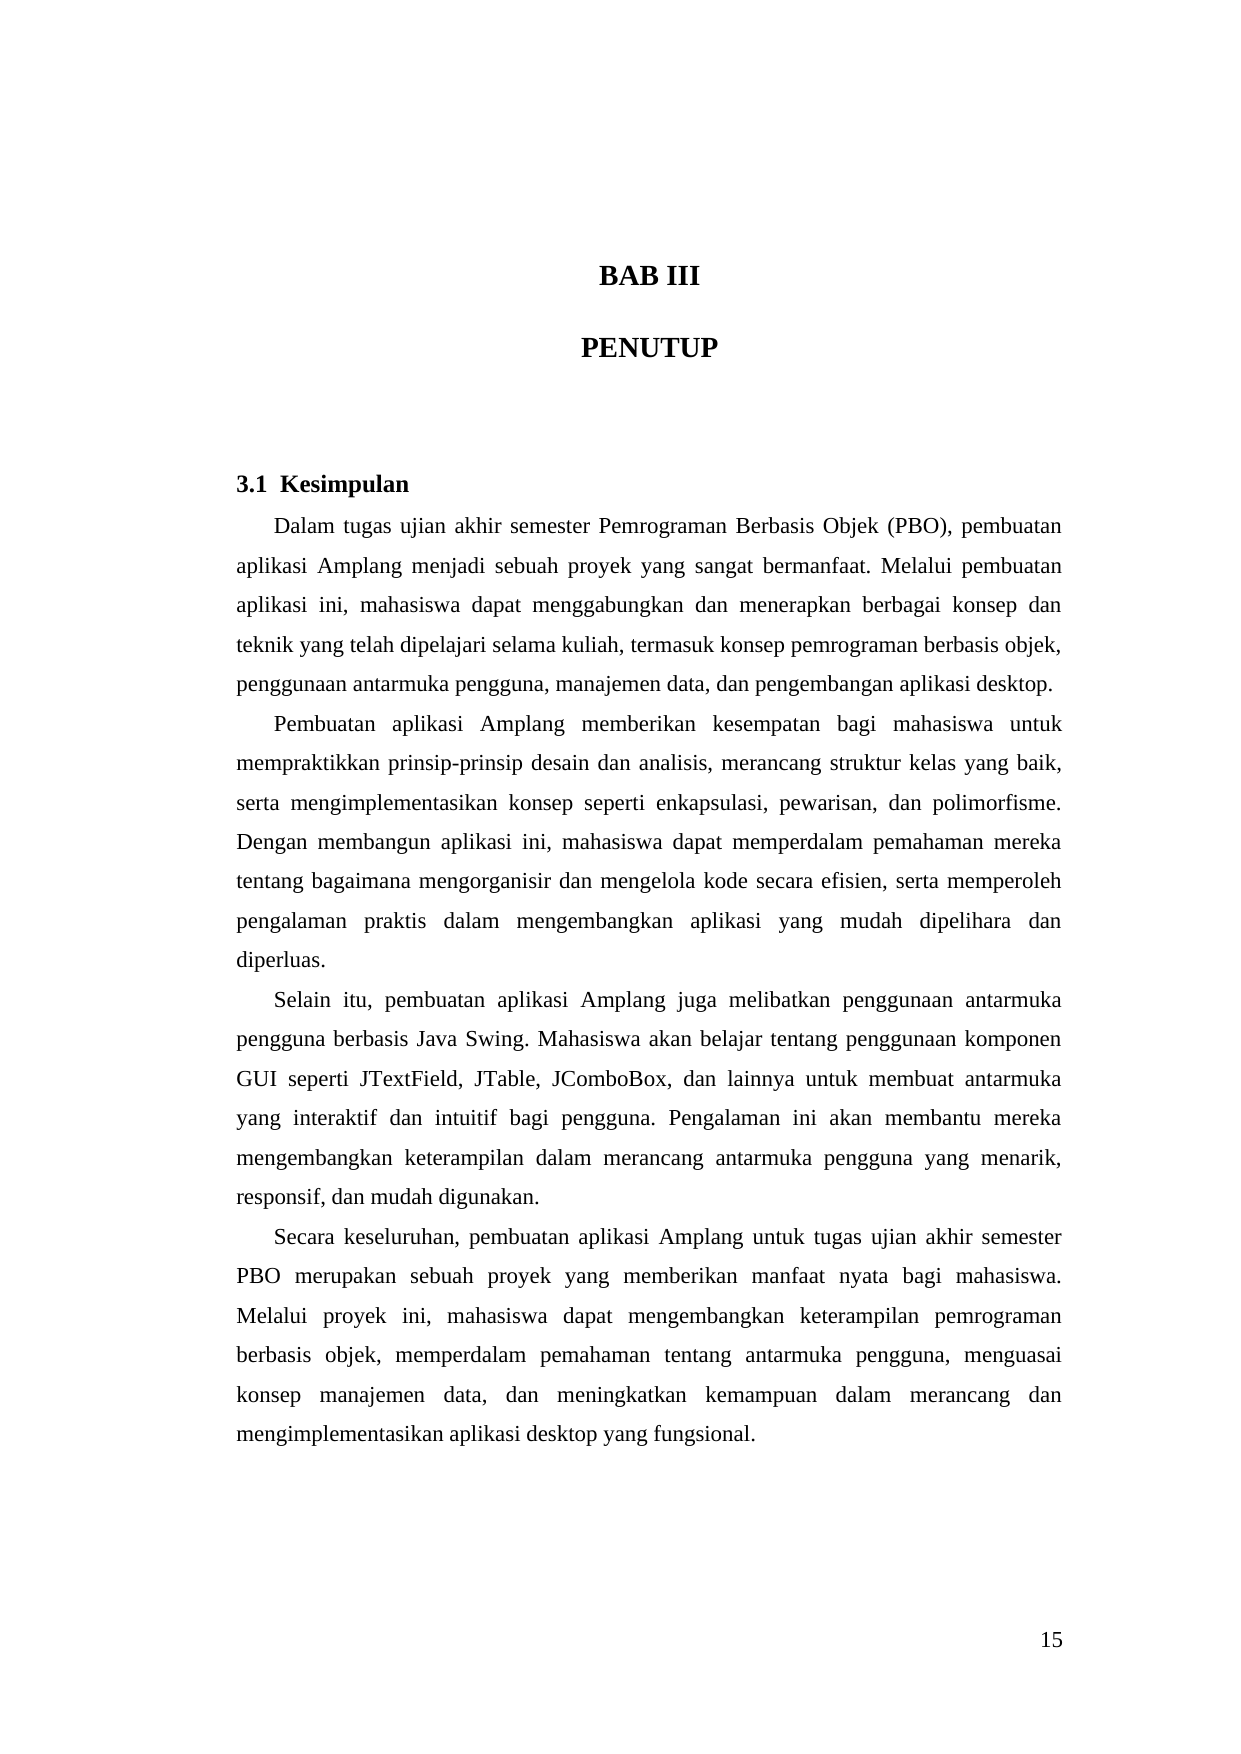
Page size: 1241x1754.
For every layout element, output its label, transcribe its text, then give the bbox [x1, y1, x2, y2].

text Secara keseluruhan, pembuatan aplikasi Amplang untuk tugas ujian akhir semester PBO merupakan sebuah proyek yang memberikan manfaat nyata bagi mahasiswa. Melalui proyek ini, mahasiswa dapat mengembangkan keterampilan pemrograman berbasis objek, memperdalam pemahaman tentang antarmuka pengguna, menguasai konsep manajemen data, dan meningkatkan kemampuan dalam merancang dan mengimplementasikan aplikasi desktop yang fungsional. [236, 1223, 1063, 1447]
subtitle BAB III [236, 258, 1063, 292]
subtitle PENUTUP [236, 330, 1063, 364]
text Selain itu, pembuatan aplikasi Amplang juga melibatkan penggunaan antarmuka pengguna berbasis Java Swing. Mahasiswa akan belajar tentang penggunaan komponen GUI seperti JTextField, JTable, JComboBox, dan lainnya untuk membuat antarmuka yang interaktif dan intuitif bagi pengguna. Pengalaman ini akan membantu mereka mengembangkan keterampilan dalam merancang antarmuka pengguna yang menarik, responsif, dan mudah digunakan. [236, 986, 1063, 1210]
text Dalam tugas ujian akhir semester Pemrograman Berbasis Objek (PBO), pembuatan aplikasi Amplang menjadi sebuah proyek yang sangat bermanfaat. Melalui pembuatan aplikasi ini, mahasiswa dapat menggabungkan dan menerapkan berbagai konsep dan teknik yang telah dipelajari selama kuliah, termasuk konsep pemrograman berbasis objek, penggunaan antarmuka pengguna, manajemen data, dan pengembangan aplikasi desktop. [236, 512, 1063, 697]
text Pembuatan aplikasi Amplang memberikan kesempatan bagi mahasiswa untuk mempraktikkan prinsip-prinsip desain dan analisis, merancang struktur kelas yang baik, serta mengimplementasikan konsep seperti enkapsulasi, pewarisan, dan polimorfisme. Dengan membangun aplikasi ini, mahasiswa dapat memperdalam pemahaman mereka tentang bagaimana mengorganisir dan mengelola kode secara efisien, serta memperoleh pengalaman praktis dalam mengembangkan aplikasi yang mudah dipelihara dan diperluas. [236, 710, 1063, 973]
subtitle 3.1 Kesimpulan [236, 469, 1063, 498]
